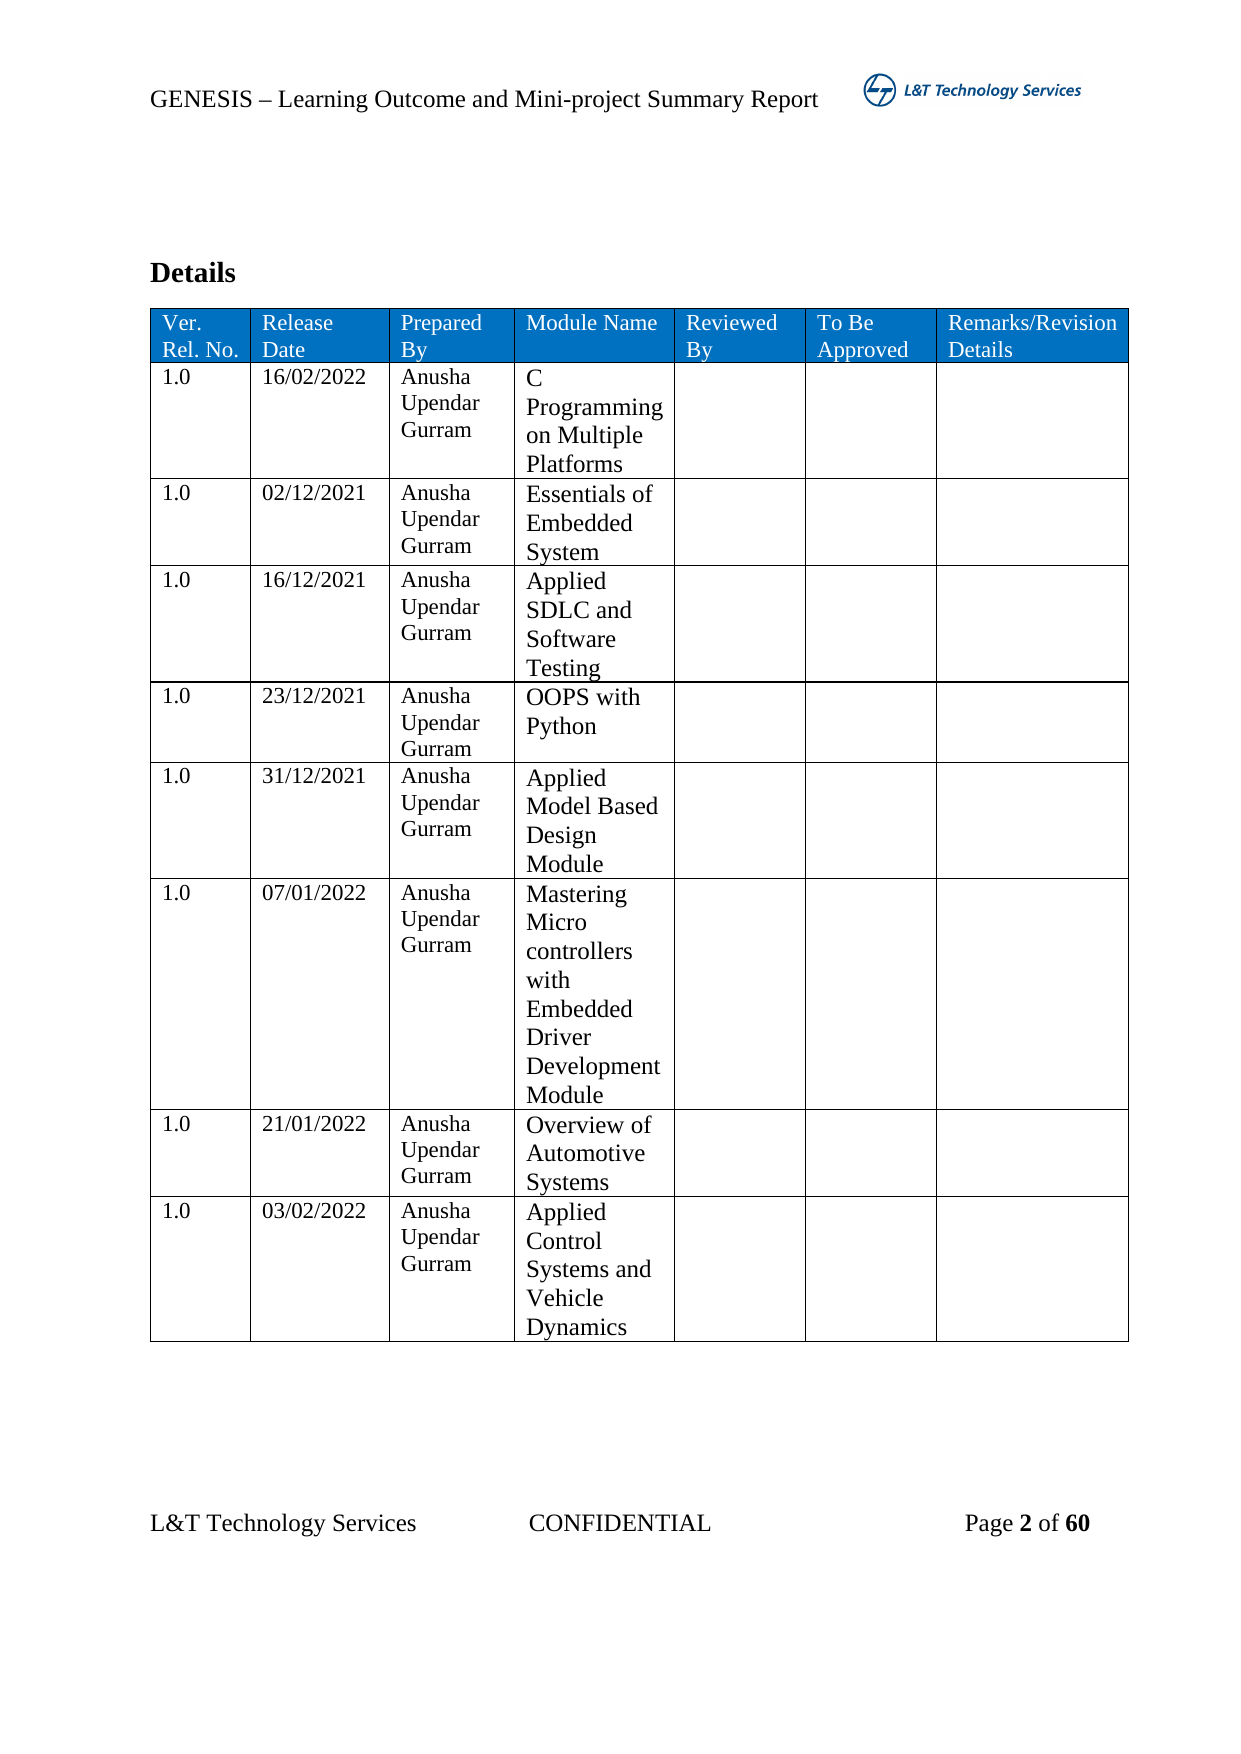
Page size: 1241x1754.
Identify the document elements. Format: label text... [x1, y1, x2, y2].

table_cell 03/02/2022 [251, 1197, 389, 1341]
table_cell Anusha Upendar Gurram [390, 1197, 514, 1341]
table_cell Anusha Upendar Gurram [390, 363, 514, 478]
table_cell 1.0 [151, 566, 250, 681]
table_cell [806, 566, 936, 681]
table_cell [806, 763, 936, 878]
table_cell [675, 363, 805, 478]
table_cell [937, 566, 1128, 681]
table_header Prepared By [390, 309, 514, 362]
table_cell [937, 1110, 1128, 1196]
table_header To Be Approved [806, 309, 936, 362]
table_header Ver. Rel. No. [151, 309, 250, 362]
table_cell 1.0 [151, 363, 250, 478]
table_cell [937, 763, 1128, 878]
table_cell [806, 363, 936, 478]
table_cell 1.0 [151, 1197, 250, 1341]
table_cell Anusha Upendar Gurram [390, 683, 514, 762]
table_cell Anusha Upendar Gurram [390, 566, 514, 681]
table_cell Anusha Upendar Gurram [390, 763, 514, 878]
table_cell Anusha Upendar Gurram [390, 479, 514, 565]
text Details [150, 256, 1090, 289]
table_cell [675, 1197, 805, 1341]
table_header Release Date [251, 309, 389, 362]
table_cell 1.0 [151, 1110, 250, 1196]
table_cell [806, 1197, 936, 1341]
table_cell 31/12/2021 [251, 763, 389, 878]
table_cell [937, 479, 1128, 565]
table_cell [675, 566, 805, 681]
table_header Module Name [515, 309, 674, 362]
table_cell 1.0 [151, 683, 250, 762]
table_cell C Programming on Multiple Platforms [515, 363, 674, 478]
table_cell [937, 1197, 1128, 1341]
table_cell 23/12/2021 [251, 683, 389, 762]
table_cell [675, 683, 805, 762]
table_cell [675, 1110, 805, 1196]
table_cell 02/12/2021 [251, 479, 389, 565]
table_cell 16/12/2021 [251, 566, 389, 681]
table_header Reviewed By [675, 309, 805, 362]
table_cell 1.0 [151, 479, 250, 565]
table_cell Applied Model Based Design Module [515, 763, 674, 878]
table_cell [806, 879, 936, 1109]
table_cell 1.0 [151, 879, 250, 1109]
table_cell 21/01/2022 [251, 1110, 389, 1196]
table_cell 16/02/2022 [251, 363, 389, 478]
table_cell Applied Control Systems and Vehicle Dynamics [515, 1197, 674, 1341]
table_cell [937, 363, 1128, 478]
table_cell Mastering Micro controllers with Embedded Driver Development Module [515, 879, 674, 1109]
table_cell 07/01/2022 [251, 879, 389, 1109]
table_cell [675, 763, 805, 878]
table_cell [806, 1110, 936, 1196]
table_cell 1.0 [151, 763, 250, 878]
table_cell Overview of Automotive Systems [515, 1110, 674, 1196]
picture [862, 73, 1082, 107]
table_cell [675, 479, 805, 565]
table_cell Anusha Upendar Gurram [390, 879, 514, 1109]
table_cell [806, 479, 936, 565]
table_cell [937, 683, 1128, 762]
table_cell [675, 879, 805, 1109]
table_cell Anusha Upendar Gurram [390, 1110, 514, 1196]
table_cell [937, 879, 1128, 1109]
table_cell Applied SDLC and Software Testing [515, 566, 674, 681]
table_cell OOPS with Python [515, 683, 674, 762]
table_header Remarks/Revision Details [937, 309, 1128, 362]
table_cell [806, 683, 936, 762]
table_cell Essentials of Embedded System [515, 479, 674, 565]
